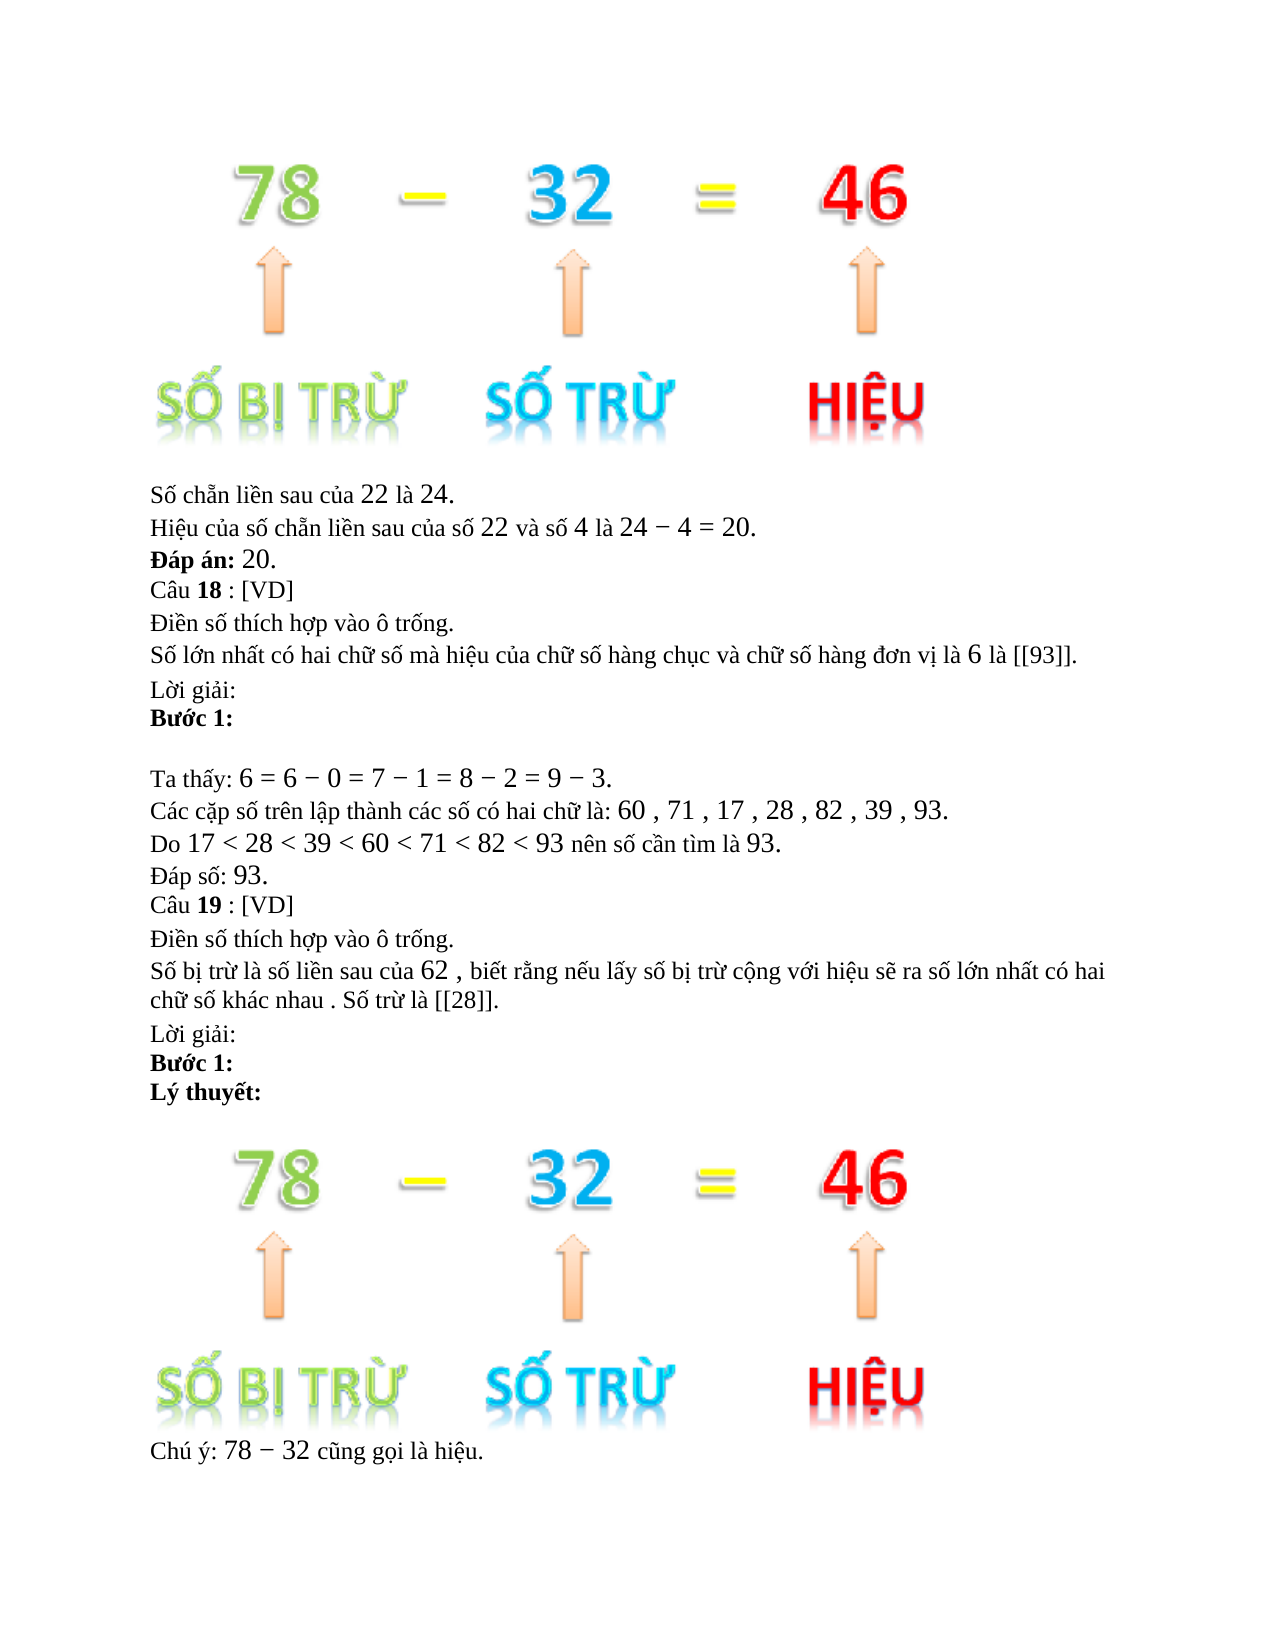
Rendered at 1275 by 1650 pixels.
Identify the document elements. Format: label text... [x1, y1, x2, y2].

text Bước 1: [150, 703, 1125, 732]
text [150, 150, 1125, 575]
picture [150, 150, 932, 449]
text Điền số thích hợp vào ô trống. Số bị trừ là số liền sau của 62 , biết rằng nếu lấy số bị trừ cộng với hiệu sẽ ra số lớn nhất có hai chữ số khác nhau . Số trừ là [[28]]. [150, 924, 1125, 1014]
text Bước 1: [150, 1048, 1125, 1077]
text Câu 19 : [VD] [150, 891, 1125, 919]
text Lời giải: [150, 675, 1125, 703]
text Câu 18 : [VD] [150, 575, 1125, 603]
text Ta thấy: 6 = 6 − 0 = 7 − 1 = 8 − 2 = 9 − 3. Các cặp số trên lập thành các số có hai chữ là: 60 , 71 , 17 , 28 , 82 , 39 , 93. Do 17 < 28 < 39 < 60 < 71 < 82 < 93 nên số cần tìm là 93. Đáp số: 93. [150, 732, 1125, 891]
text Lời giải: [150, 1019, 1125, 1048]
text Điền số thích hợp vào ô trống. Số lớn nhất có hai chữ số mà hiệu của chữ số hàng chục và chữ số hàng đơn vị là 6 là [[93]]. [150, 608, 1125, 670]
picture [150, 1134, 932, 1434]
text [150, 1077, 1125, 1494]
